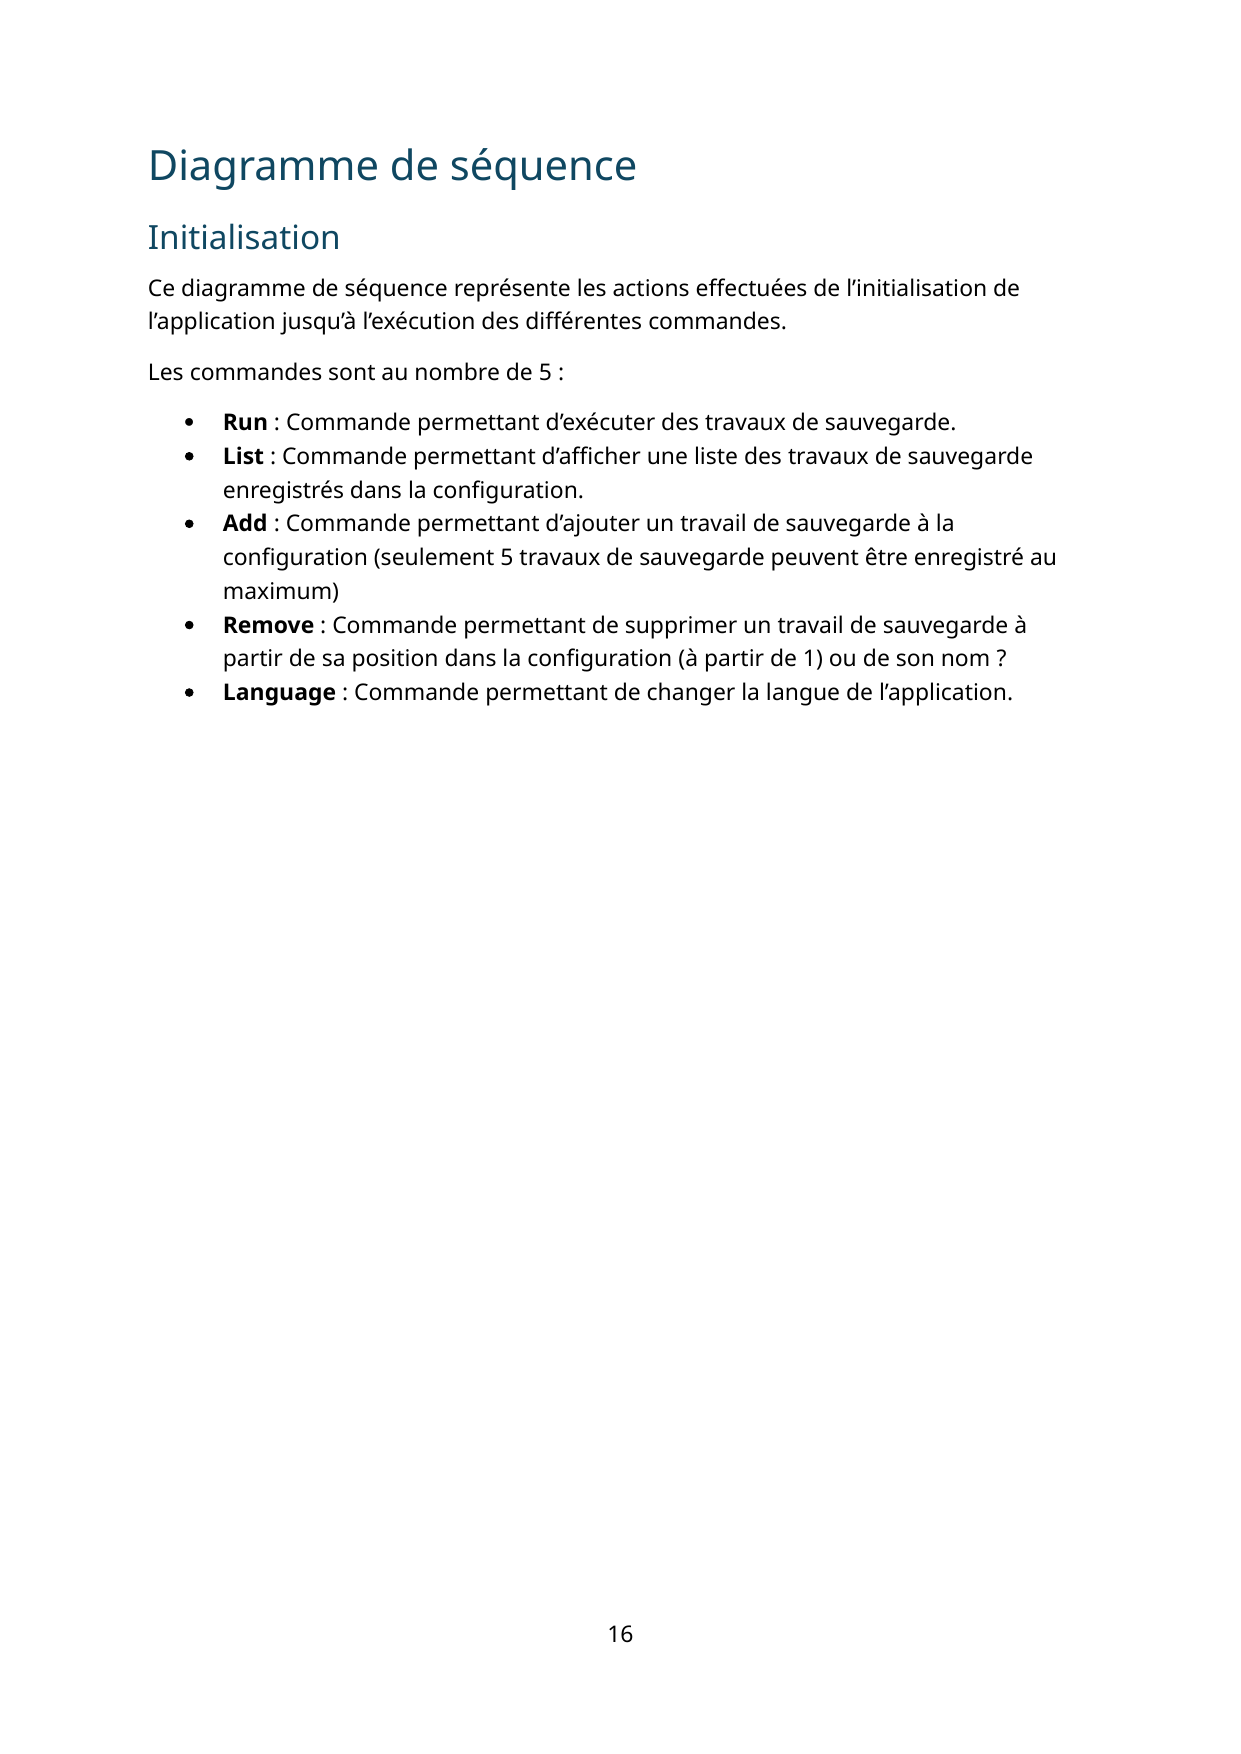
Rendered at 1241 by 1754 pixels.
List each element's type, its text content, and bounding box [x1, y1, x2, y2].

list Remove : Commande permettant de supprimer un travail de sauvegarde à partir de sa position dans la configuration (à partir de 1) ou de son nom ? [185, 608, 1093, 673]
list Language : Commande permettant de changer la langue de l’application. [185, 676, 1093, 707]
subtitle Initialisation [148, 214, 1093, 259]
text Ce diagramme de séquence représente les actions effectuées de l’initialisation de l’application jusqu’à l’exécution des différentes commandes. [148, 271, 1093, 336]
subtitle Diagramme de séquence [148, 136, 1093, 193]
list List : Commande permettant d’afficher une liste des travaux de sauvegarde enregistrés dans la configuration. [185, 440, 1093, 505]
text Les commandes sont au nombre de 5 : [148, 356, 1093, 387]
list Add : Commande permettant d’ajouter un travail de sauvegarde à la configuration (seulement 5 travaux de sauvegarde peuvent être enregistré au maximum) [185, 507, 1093, 606]
list Run : Commande permettant d’exécuter des travaux de sauvegarde. [185, 406, 1093, 437]
